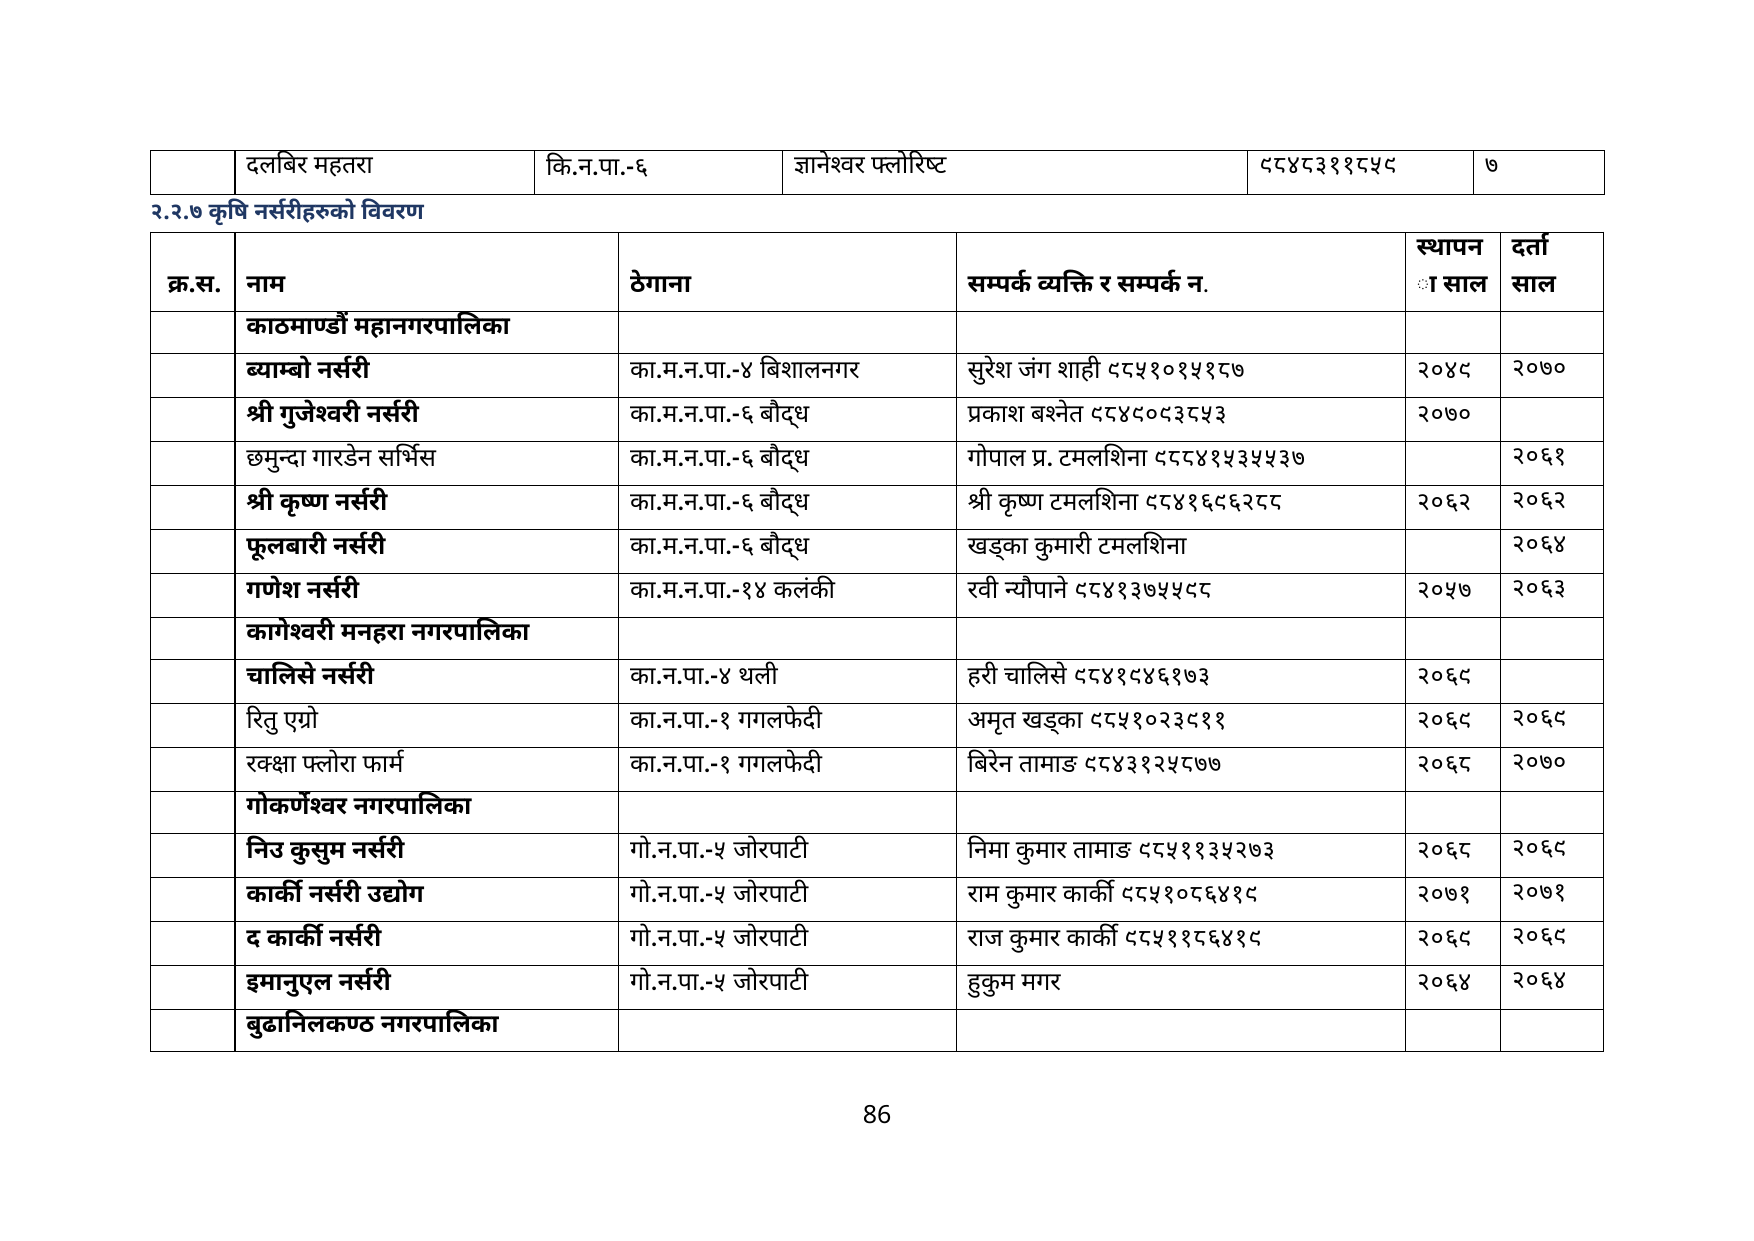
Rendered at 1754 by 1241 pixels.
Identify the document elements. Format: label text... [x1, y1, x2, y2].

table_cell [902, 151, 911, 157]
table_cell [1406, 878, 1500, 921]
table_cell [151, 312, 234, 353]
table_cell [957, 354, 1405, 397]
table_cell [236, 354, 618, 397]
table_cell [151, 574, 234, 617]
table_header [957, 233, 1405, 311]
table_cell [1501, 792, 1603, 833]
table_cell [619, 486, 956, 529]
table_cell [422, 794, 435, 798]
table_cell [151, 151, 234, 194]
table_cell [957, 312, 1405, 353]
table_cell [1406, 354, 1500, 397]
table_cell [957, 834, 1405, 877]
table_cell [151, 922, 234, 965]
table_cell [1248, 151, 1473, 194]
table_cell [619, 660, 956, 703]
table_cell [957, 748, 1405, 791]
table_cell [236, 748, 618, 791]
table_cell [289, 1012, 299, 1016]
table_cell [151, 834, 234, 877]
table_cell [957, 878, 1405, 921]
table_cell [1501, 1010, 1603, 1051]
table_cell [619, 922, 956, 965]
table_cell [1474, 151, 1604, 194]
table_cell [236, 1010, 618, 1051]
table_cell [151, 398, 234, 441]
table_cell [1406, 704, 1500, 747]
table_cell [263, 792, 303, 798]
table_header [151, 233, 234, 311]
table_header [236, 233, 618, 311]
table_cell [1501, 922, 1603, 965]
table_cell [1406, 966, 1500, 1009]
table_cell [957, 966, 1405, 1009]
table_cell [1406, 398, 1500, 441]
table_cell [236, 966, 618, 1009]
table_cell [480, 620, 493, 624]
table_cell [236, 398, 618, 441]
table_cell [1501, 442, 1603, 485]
subtitle २.२.७ कृषि नर्सरीहरुको विवरण [150, 195, 1604, 229]
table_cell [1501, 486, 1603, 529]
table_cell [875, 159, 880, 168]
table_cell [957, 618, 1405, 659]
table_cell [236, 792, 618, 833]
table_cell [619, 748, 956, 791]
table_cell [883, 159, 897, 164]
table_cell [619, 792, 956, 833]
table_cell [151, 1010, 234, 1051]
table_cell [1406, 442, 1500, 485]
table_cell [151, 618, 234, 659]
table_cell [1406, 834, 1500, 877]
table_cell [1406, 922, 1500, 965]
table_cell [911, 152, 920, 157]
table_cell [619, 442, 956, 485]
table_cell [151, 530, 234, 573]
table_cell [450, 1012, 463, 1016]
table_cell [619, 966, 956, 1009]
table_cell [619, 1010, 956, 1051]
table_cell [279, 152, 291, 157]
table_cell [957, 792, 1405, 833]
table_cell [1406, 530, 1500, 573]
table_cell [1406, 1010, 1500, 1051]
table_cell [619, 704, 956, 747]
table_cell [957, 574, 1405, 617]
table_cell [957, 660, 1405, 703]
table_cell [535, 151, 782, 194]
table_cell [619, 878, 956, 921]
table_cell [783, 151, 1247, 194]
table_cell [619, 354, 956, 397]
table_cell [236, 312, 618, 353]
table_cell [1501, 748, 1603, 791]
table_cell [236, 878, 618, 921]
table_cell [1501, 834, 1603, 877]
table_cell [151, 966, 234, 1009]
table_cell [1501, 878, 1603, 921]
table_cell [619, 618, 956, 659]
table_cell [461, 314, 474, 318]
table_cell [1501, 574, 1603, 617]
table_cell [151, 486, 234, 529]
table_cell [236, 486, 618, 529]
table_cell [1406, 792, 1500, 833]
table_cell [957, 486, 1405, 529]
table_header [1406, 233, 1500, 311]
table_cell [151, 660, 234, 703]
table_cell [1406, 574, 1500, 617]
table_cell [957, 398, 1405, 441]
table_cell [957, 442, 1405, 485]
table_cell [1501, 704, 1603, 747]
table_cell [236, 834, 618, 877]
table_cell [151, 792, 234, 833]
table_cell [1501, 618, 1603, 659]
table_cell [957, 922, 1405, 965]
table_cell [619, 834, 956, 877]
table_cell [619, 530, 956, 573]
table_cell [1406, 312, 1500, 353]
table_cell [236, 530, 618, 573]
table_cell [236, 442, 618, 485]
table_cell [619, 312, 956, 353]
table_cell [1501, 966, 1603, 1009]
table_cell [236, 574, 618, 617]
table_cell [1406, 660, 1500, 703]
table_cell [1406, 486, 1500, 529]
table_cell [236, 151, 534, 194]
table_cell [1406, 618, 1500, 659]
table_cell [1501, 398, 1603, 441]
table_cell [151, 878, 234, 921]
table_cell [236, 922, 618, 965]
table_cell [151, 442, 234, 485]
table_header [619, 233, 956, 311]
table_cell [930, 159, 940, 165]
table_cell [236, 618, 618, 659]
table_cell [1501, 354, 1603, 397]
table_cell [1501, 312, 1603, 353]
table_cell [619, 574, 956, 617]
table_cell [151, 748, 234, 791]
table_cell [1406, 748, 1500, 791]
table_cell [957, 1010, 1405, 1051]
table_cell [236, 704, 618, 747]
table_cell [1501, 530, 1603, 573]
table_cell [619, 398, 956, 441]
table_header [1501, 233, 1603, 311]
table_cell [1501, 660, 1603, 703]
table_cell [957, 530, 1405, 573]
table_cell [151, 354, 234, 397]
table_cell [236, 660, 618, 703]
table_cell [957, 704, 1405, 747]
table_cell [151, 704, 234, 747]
